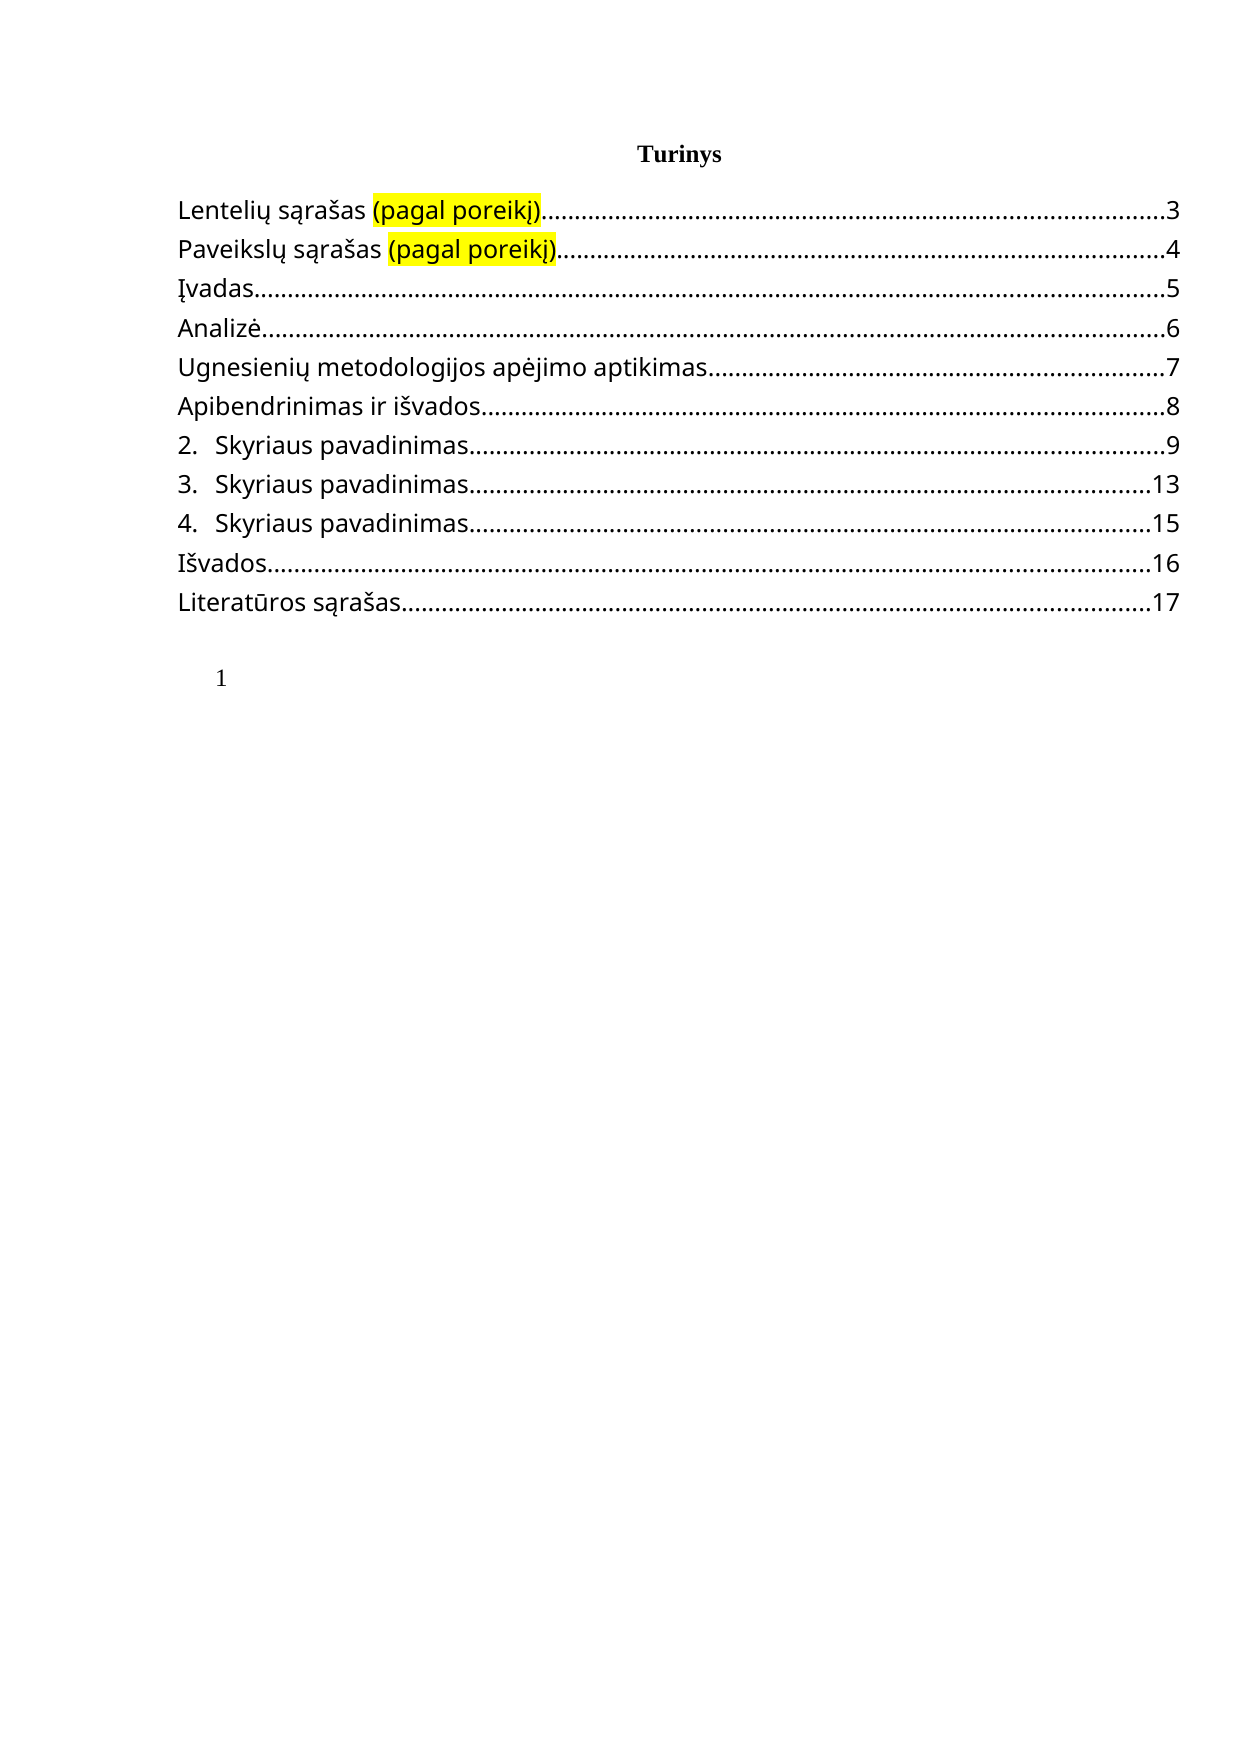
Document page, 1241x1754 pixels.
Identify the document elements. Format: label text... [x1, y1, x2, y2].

text Įvadas 5 [177, 271, 1181, 305]
text Turinys [177, 139, 1181, 168]
text Išvados 16 [177, 545, 1181, 579]
text 3. Skyriaus pavadinimas 13 [177, 467, 1181, 501]
text Paveikslų sąrašas (pagal poreikį) 4 [177, 232, 388, 266]
text Analizė 6 [177, 310, 1181, 344]
text Paveikslų sąrašas (pagal poreikį) 4 [556, 232, 1181, 266]
text Ugnesienių metodologijos apėjimo aptikimas 7 [177, 349, 1181, 383]
text 2. Skyriaus pavadinimas 9 [177, 428, 1181, 462]
text Apibendrinimas ir išvados 8 [177, 389, 1181, 423]
text Lentelių sąrašas (pagal poreikį) 3 [177, 193, 373, 227]
text Lentelių sąrašas (pagal poreikį) 3 [541, 193, 1181, 227]
text 4. Skyriaus pavadinimas 15 [177, 506, 1181, 540]
text Literatūros sąrašas 17 [177, 584, 1181, 618]
